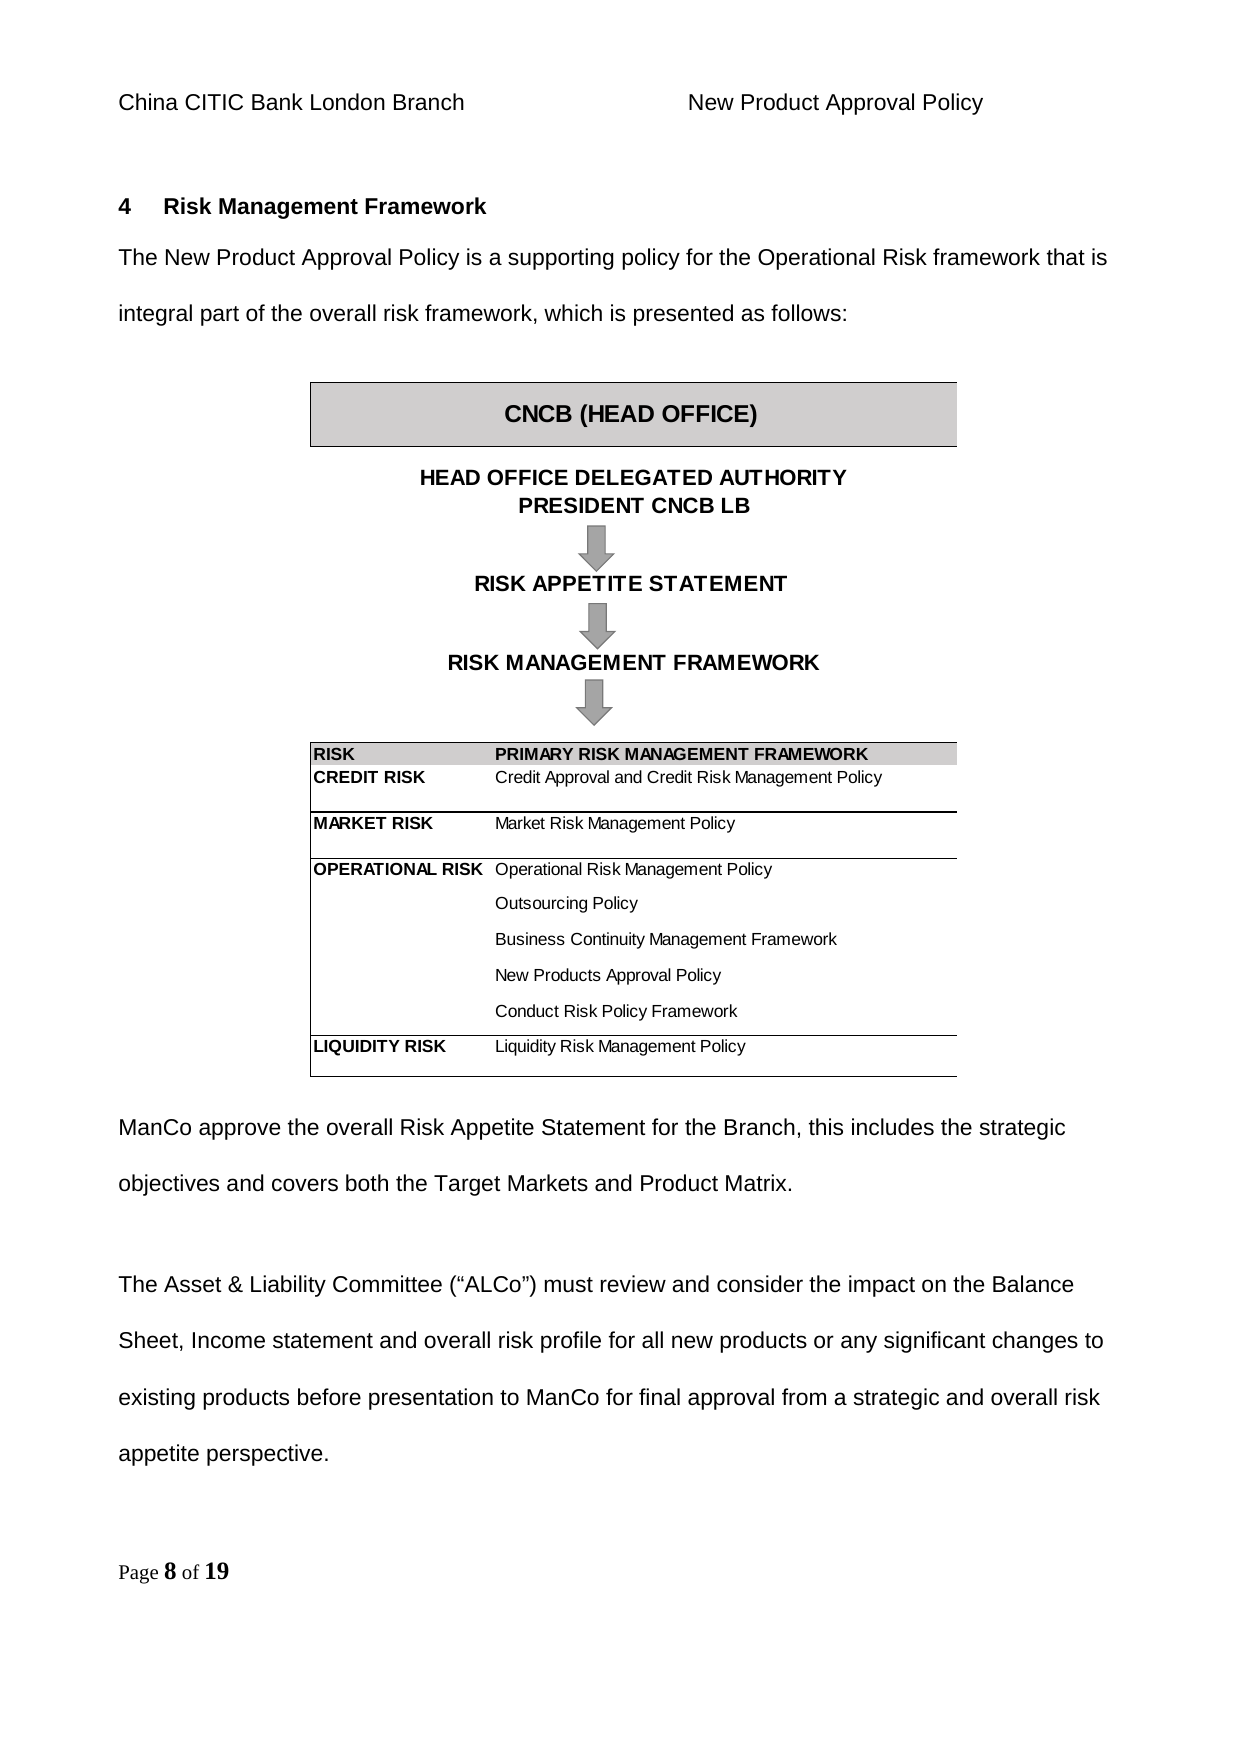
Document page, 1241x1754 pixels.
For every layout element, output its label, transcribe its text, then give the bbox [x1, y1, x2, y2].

text The Asset & Liability Committee (“ALCo”) must review and consider the impact on the Balance Sheet, Income statement and overall risk profile for all new products or any significant changes to existing products before presentation to ManCo for final approval from a strategic and overall risk appetite perspective. [118, 1266, 1122, 1472]
text ManCo approve the overall Risk Appetite Statement for the Branch, this includes the strategic objectives and covers both the Target Markets and Product Matrix. [118, 1108, 1122, 1202]
text The New Product Approval Policy is a supporting policy for the Operational Risk framework that is integral part of the overall risk framework, which is presented as follows: [118, 238, 1122, 332]
subtitle Risk Management Framework [118, 187, 1122, 225]
